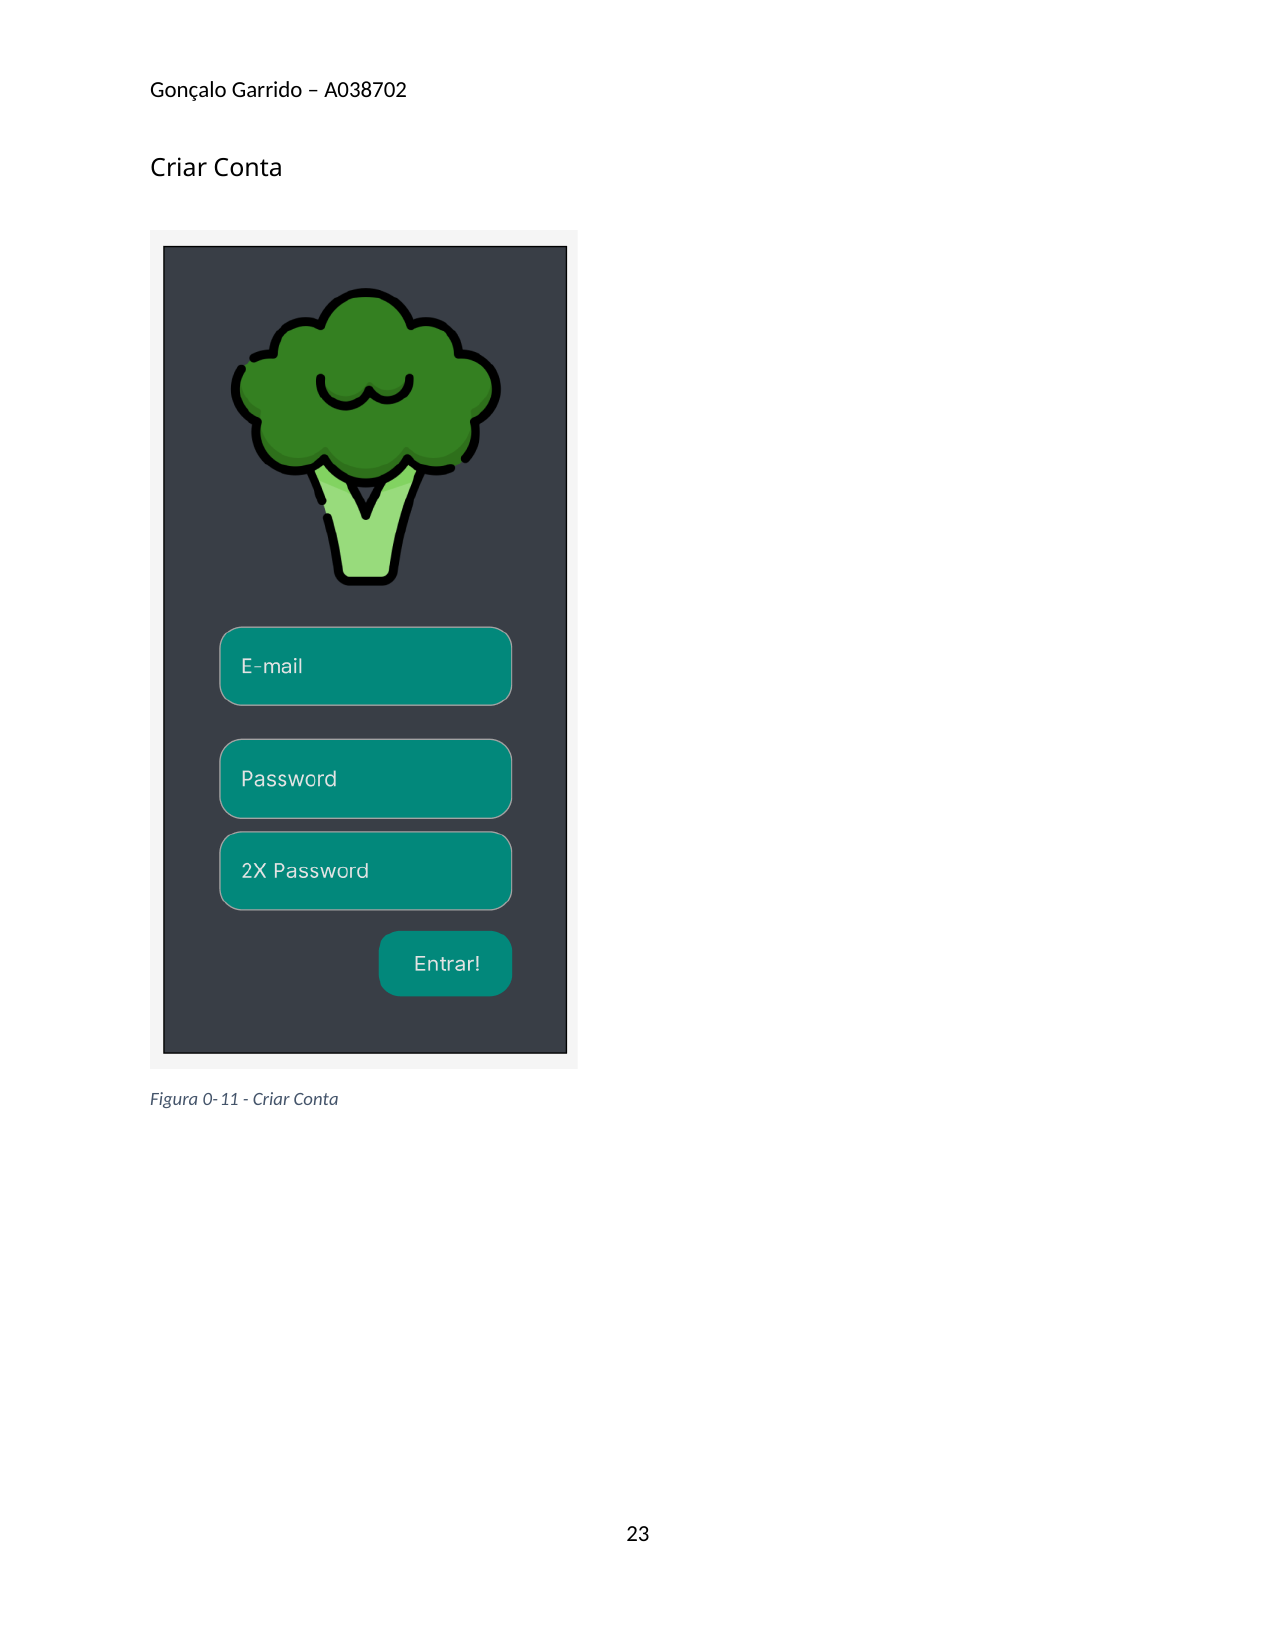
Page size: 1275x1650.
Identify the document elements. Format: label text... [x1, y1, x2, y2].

picture [150, 230, 578, 1069]
subtitle Criar Conta [150, 150, 1125, 184]
